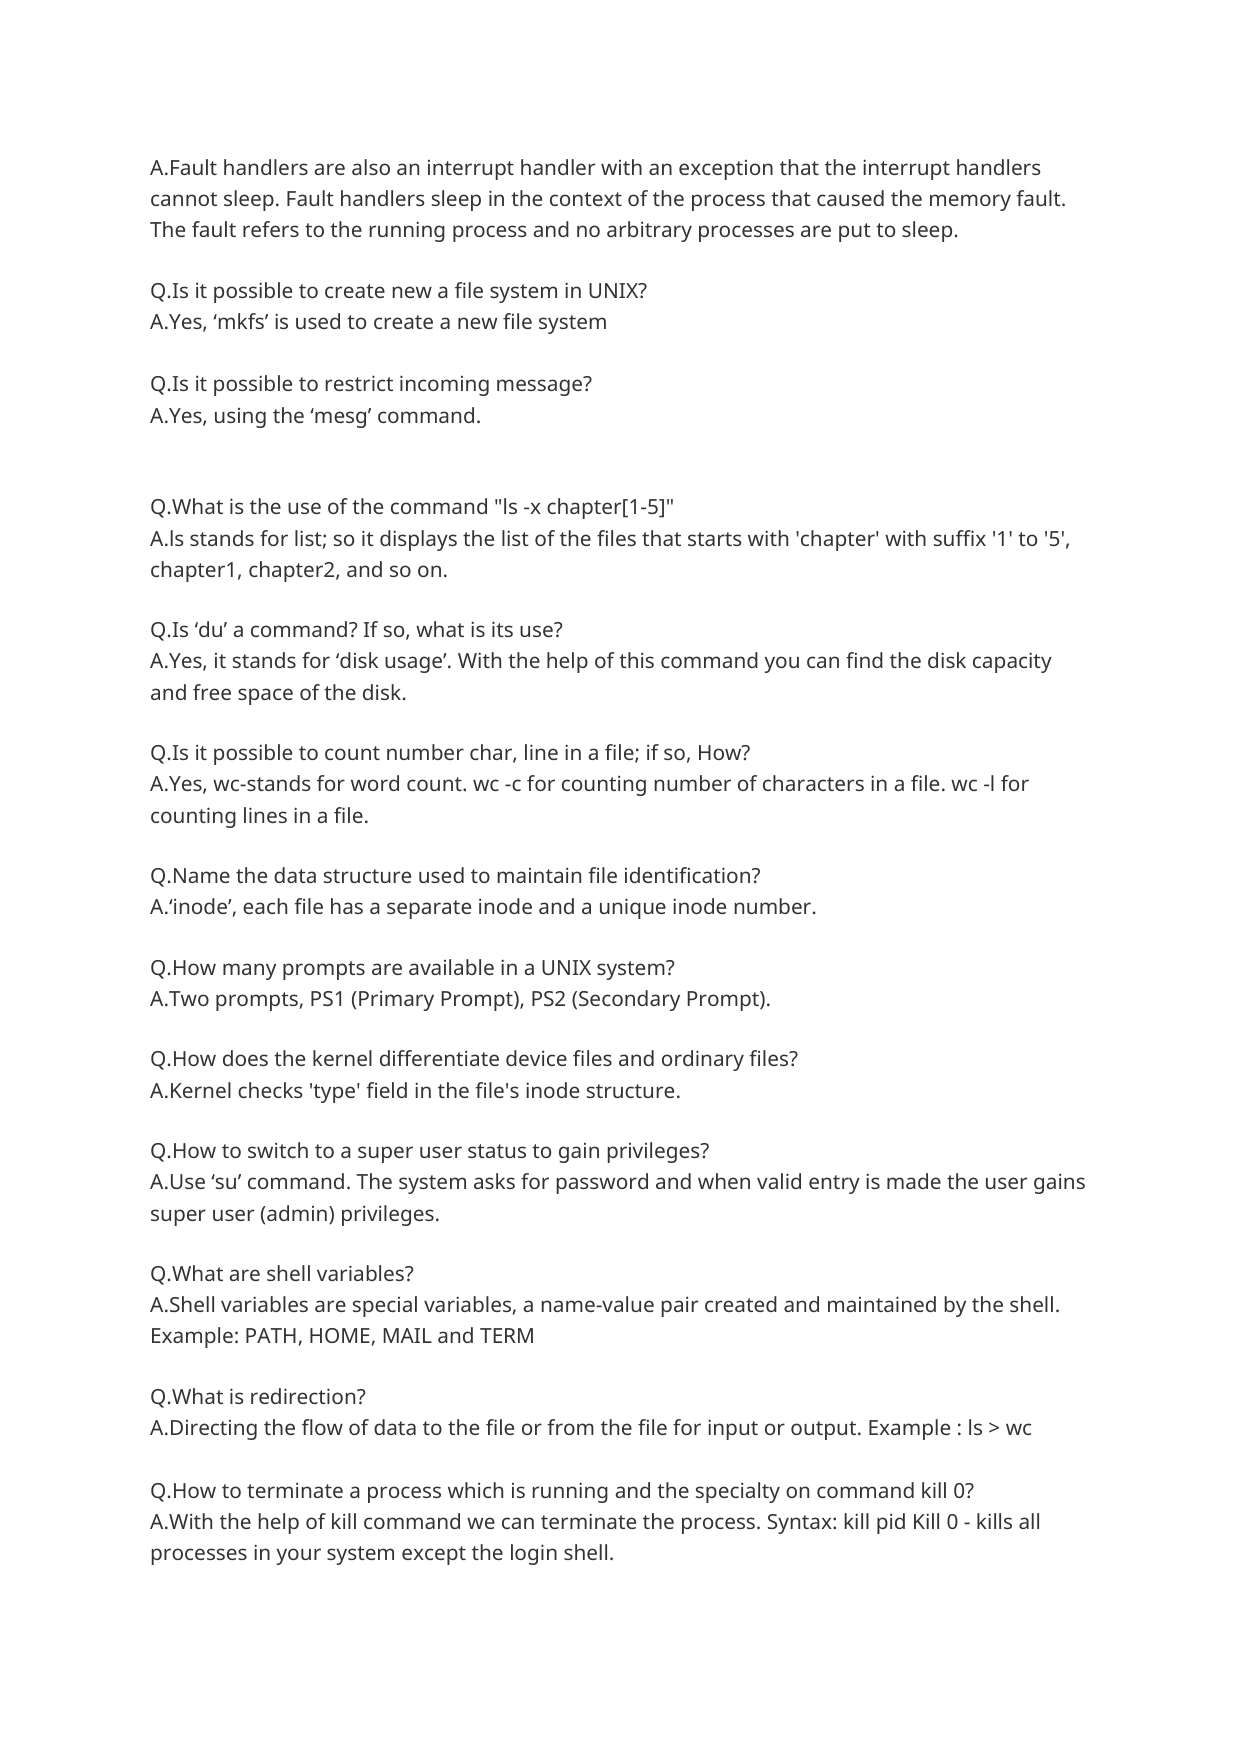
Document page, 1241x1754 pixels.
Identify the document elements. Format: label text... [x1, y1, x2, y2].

text Q.Name the data structure used to maintain file identification? A.‘inode’, each file has a separate inode and a unique inode number. [150, 858, 1090, 921]
text Q.What is redirection? A.Directing the flow of data to the file or from the file for input or output. Example : ls > wc Q.How to terminate a process which is running and the specialty on command kill 0? A.With the help of kill command we can terminate the process. Syntax: kill pid Kill 0 - kills all processes in your system except the login shell. [150, 1379, 1090, 1567]
text Q.How to switch to a super user status to gain privileges? A.Use ‘su’ command. The system asks for password and when valid entry is made the user gains super user (admin) privileges. [150, 1133, 1090, 1227]
text Q.Is ‘du’ a command? If so, what is its use? A.Yes, it stands for ‘disk usage’. With the help of this command you can find the disk capacity and free space of the disk. [150, 612, 1090, 706]
text Q.How does the kernel differentiate device files and ordinary files? A.Kernel checks 'type' field in the file's inode structure. [150, 1042, 1090, 1104]
text Q.What are shell variables? A.Shell variables are special variables, a name-value pair created and maintained by the shell. Example: PATH, HOME, MAIL and TERM [150, 1256, 1090, 1350]
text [150, 150, 1090, 244]
text Q.How many prompts are available in a UNIX system? A.Two prompts, PS1 (Primary Prompt), PS2 (Secondary Prompt). [150, 950, 1090, 1012]
text Q.Is it possible to count number char, line in a file; if so, How? A.Yes, wc-stands for word count. wc -c for counting number of characters in a file. wc -l for counting lines in a file. [150, 735, 1090, 829]
text Q.What is the use of the command "ls -x chapter[1-5]" A.ls stands for list; so it displays the list of the files that starts with 'chapter' with suffix '1' to '5', chapter1, chapter2, and so on. [150, 458, 1090, 583]
text Q.Is it possible to create new a file system in UNIX? A.Yes, ‘mkfs’ is used to create a new file system Q.Is it possible to restrict incoming message? A.Yes, using the ‘mesg’ command. [150, 273, 1090, 429]
